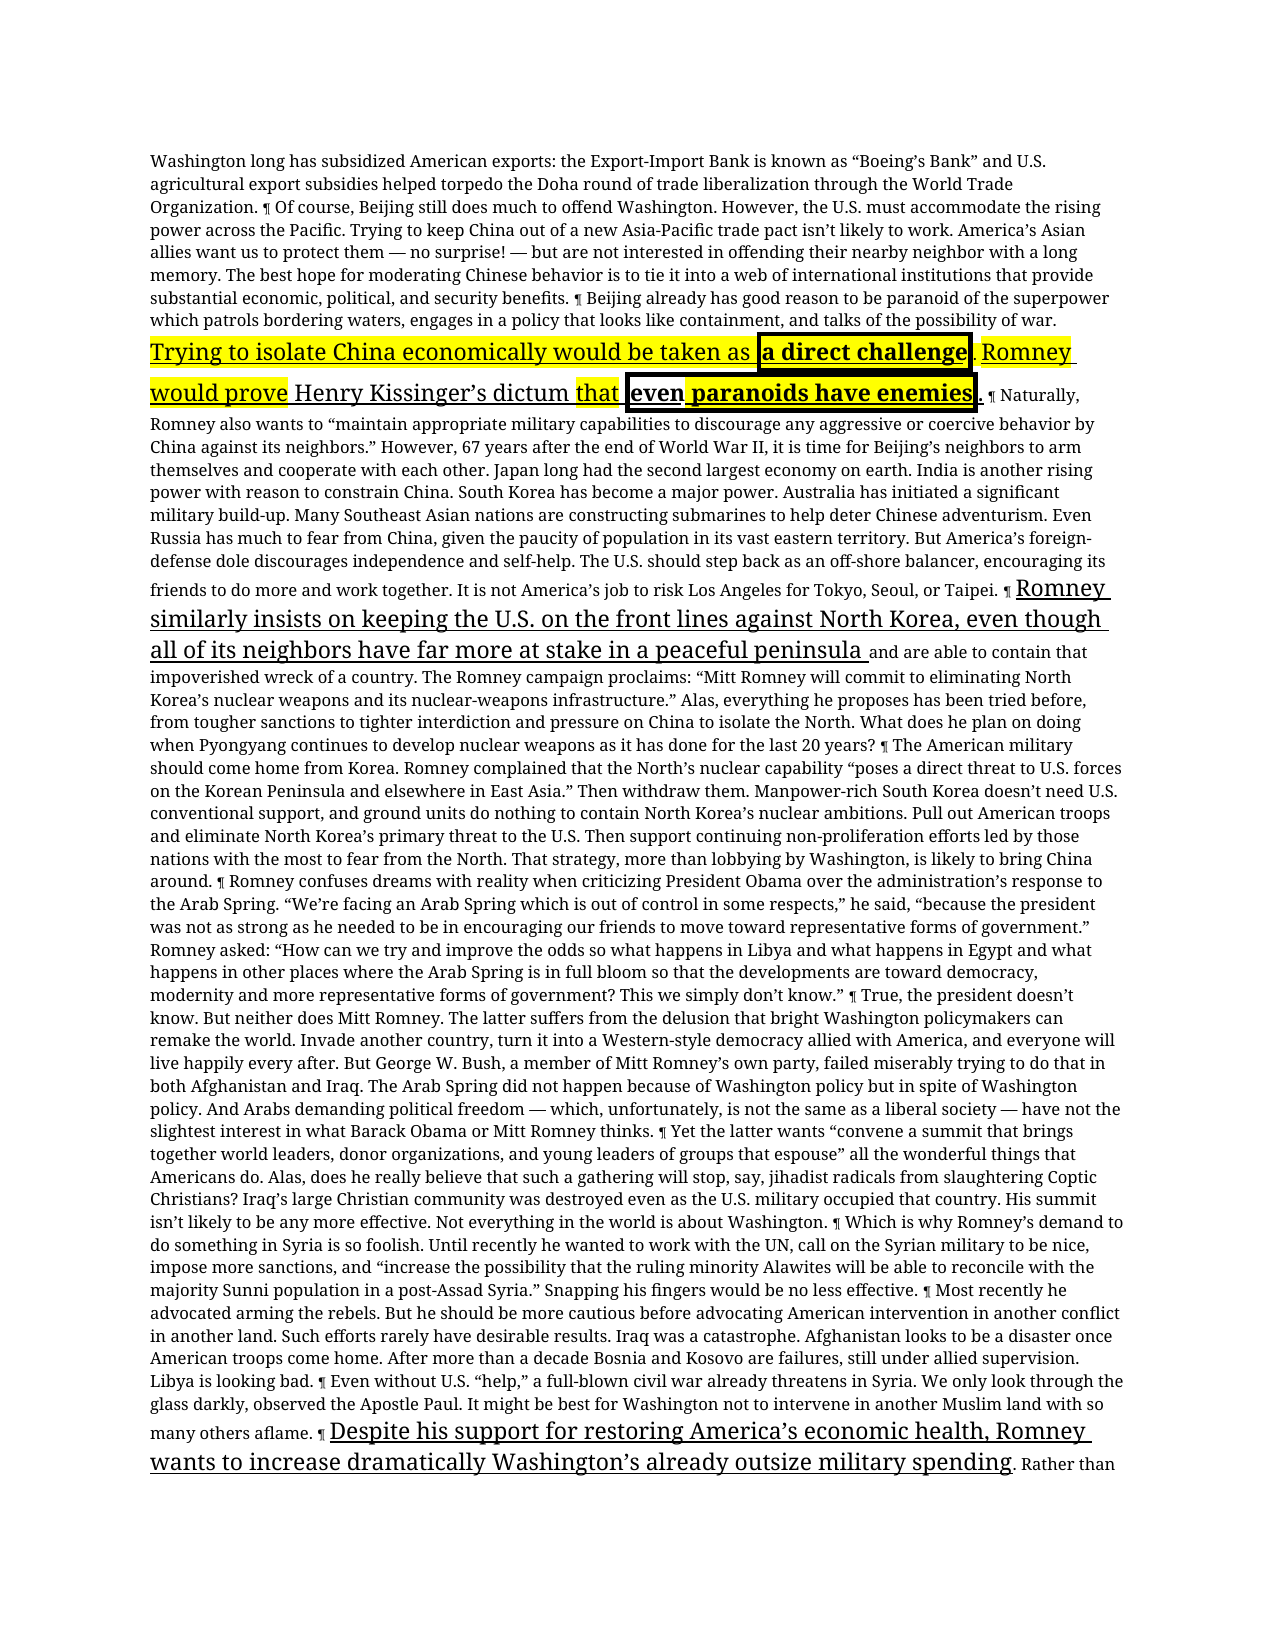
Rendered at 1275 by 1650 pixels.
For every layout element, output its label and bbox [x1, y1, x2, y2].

text [150, 150, 1125, 1477]
